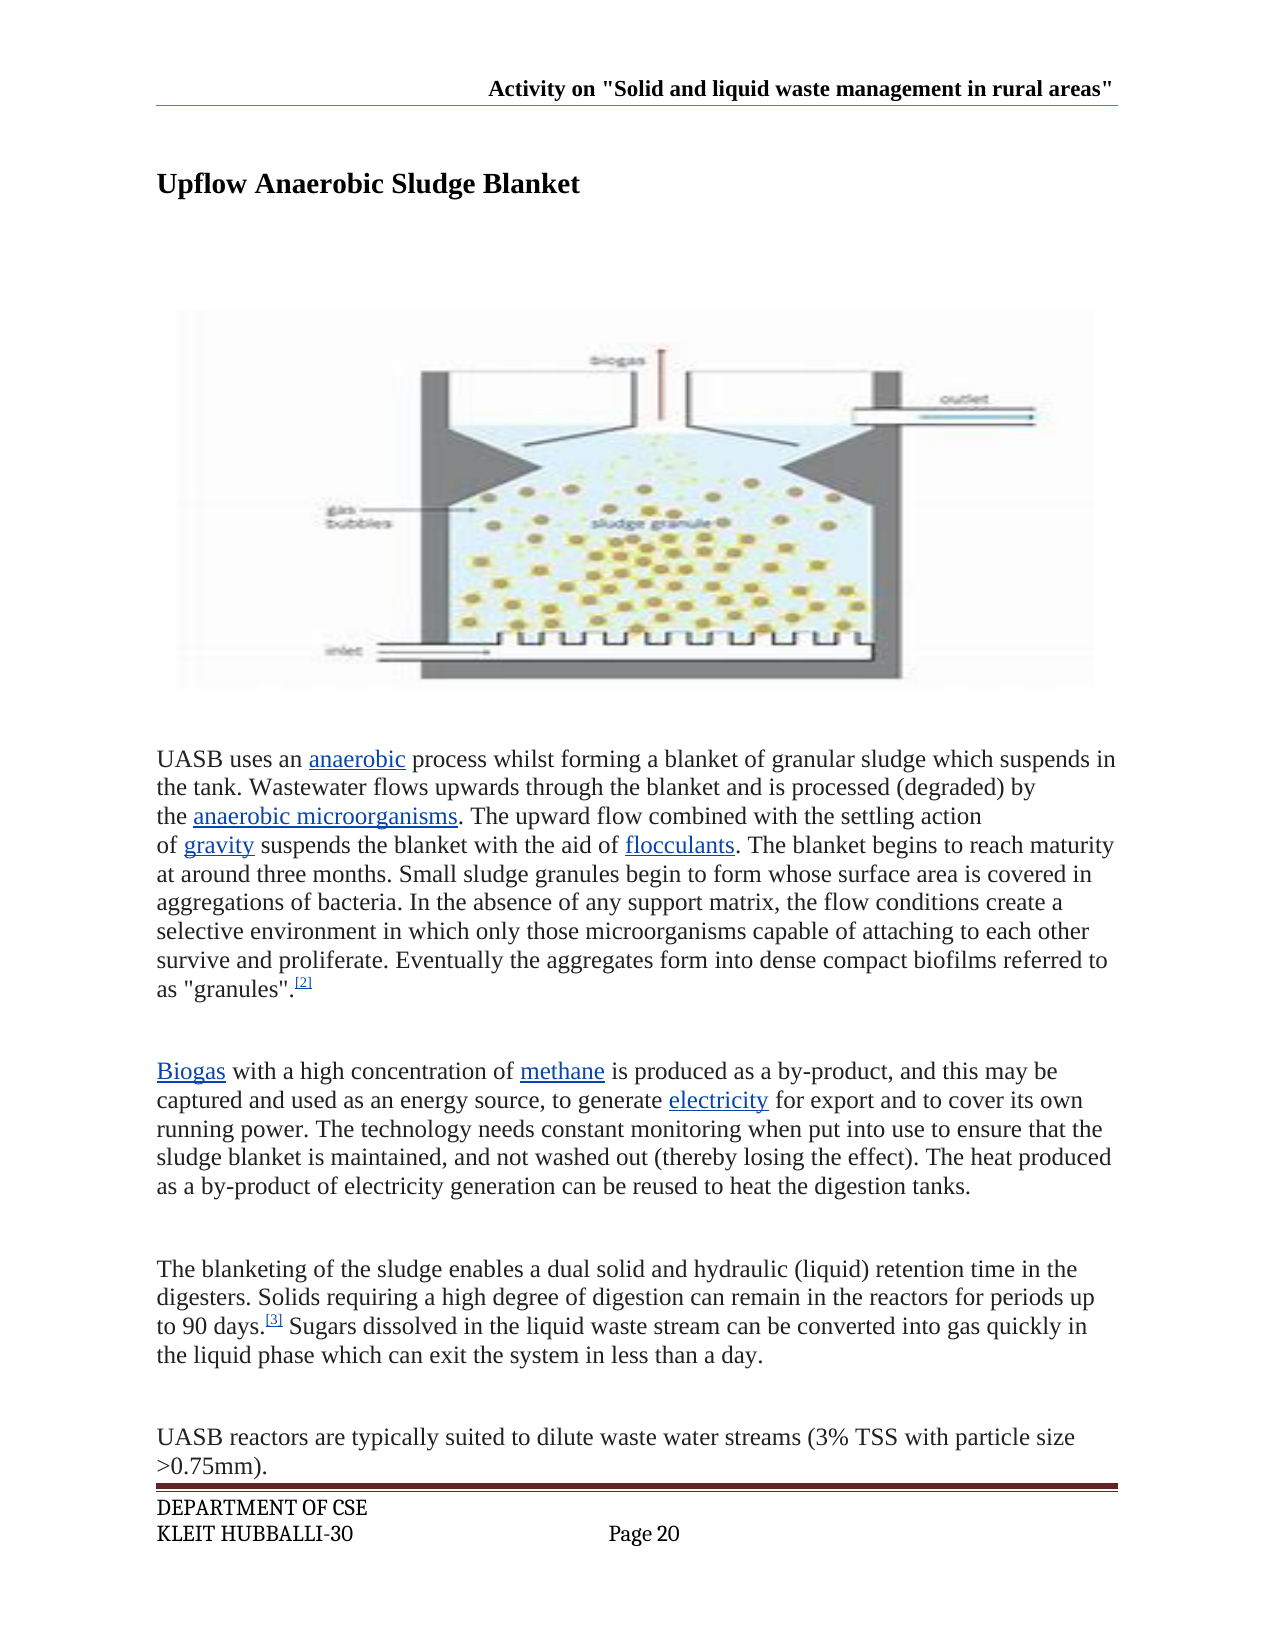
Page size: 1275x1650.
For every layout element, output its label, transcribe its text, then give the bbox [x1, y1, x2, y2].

text UASB reactors are typically suited to dilute waste water streams (3% TSS with particle size >0.75mm). [156, 1422, 1118, 1480]
text UASB uses an anaerobic process whilst forming a blanket of granular sludge which suspends in the tank. Wastewater flows upwards through the blanket and is processed (degraded) by the anaerobic microorganisms. The upward flow combined with the settling action of gravity suspends the blanket with the aid of flocculants. The blanket begins to reach maturity at around three months. Small sludge granules begin to form whose surface area is covered in aggregations of bacteria. In the absence of any support matrix, the flow conditions create a selective environment in which only those microorganisms capable of attaching to each other survive and proliferate. Eventually the aggregates form into dense compact biofilms referred to as "granules".[2] [156, 744, 1118, 1002]
picture [175, 310, 1096, 690]
text Biogas with a high concentration of methane is produced as a by-product, and this may be captured and used as an energy source, to generate electricity for export and to cover its own running power. The technology needs constant monitoring when put into use to ensure that the sludge blanket is maintained, and not washed out (thereby losing the effect). The heat produced as a by-product of electricity generation can be reused to heat the digestion tanks. [156, 1056, 1118, 1200]
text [156, 166, 1118, 199]
text The blanketing of the sludge enables a dual solid and hydraulic (liquid) retention time in the digesters. Solids requiring a high degree of digestion can remain in the reactors for periods up to 90 days.[3] Sugars dissolved in the liquid waste stream can be converted into gas quickly in the liquid phase which can exit the system in less than a day. [156, 1254, 1118, 1369]
